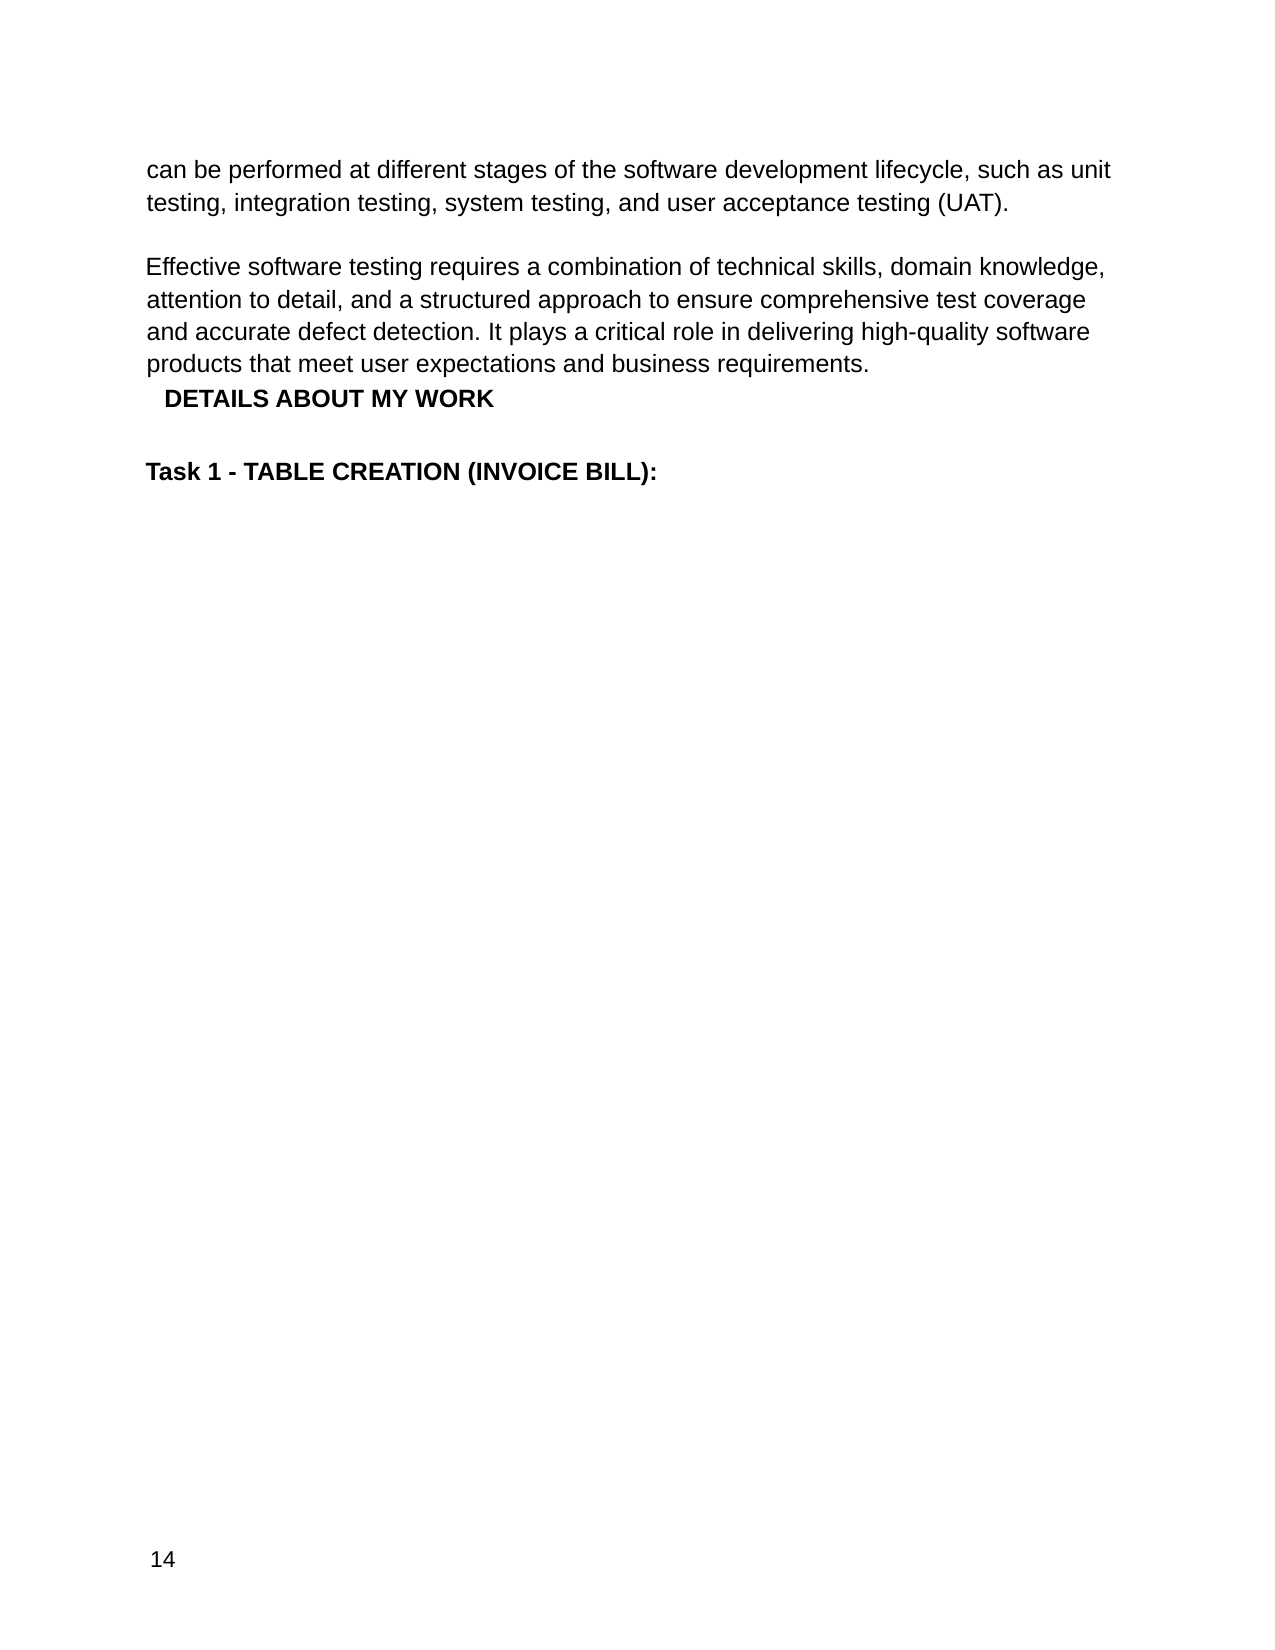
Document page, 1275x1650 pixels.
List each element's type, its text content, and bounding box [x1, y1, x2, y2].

subtitle DETAILS ABOUT MY WORK [164, 383, 1162, 412]
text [145, 155, 1121, 216]
text Task 1 - TABLE CREATION (INVOICE BILL): [145, 457, 1162, 486]
text Effective software testing requires a combination of technical skills, domain knowledge, attention to detail, and a structured approach to ensure comprehensive test coverage and accurate defect detection. It plays a critical role in delivering high-quality software products that meet user expectations and business requirements. [145, 252, 1121, 378]
